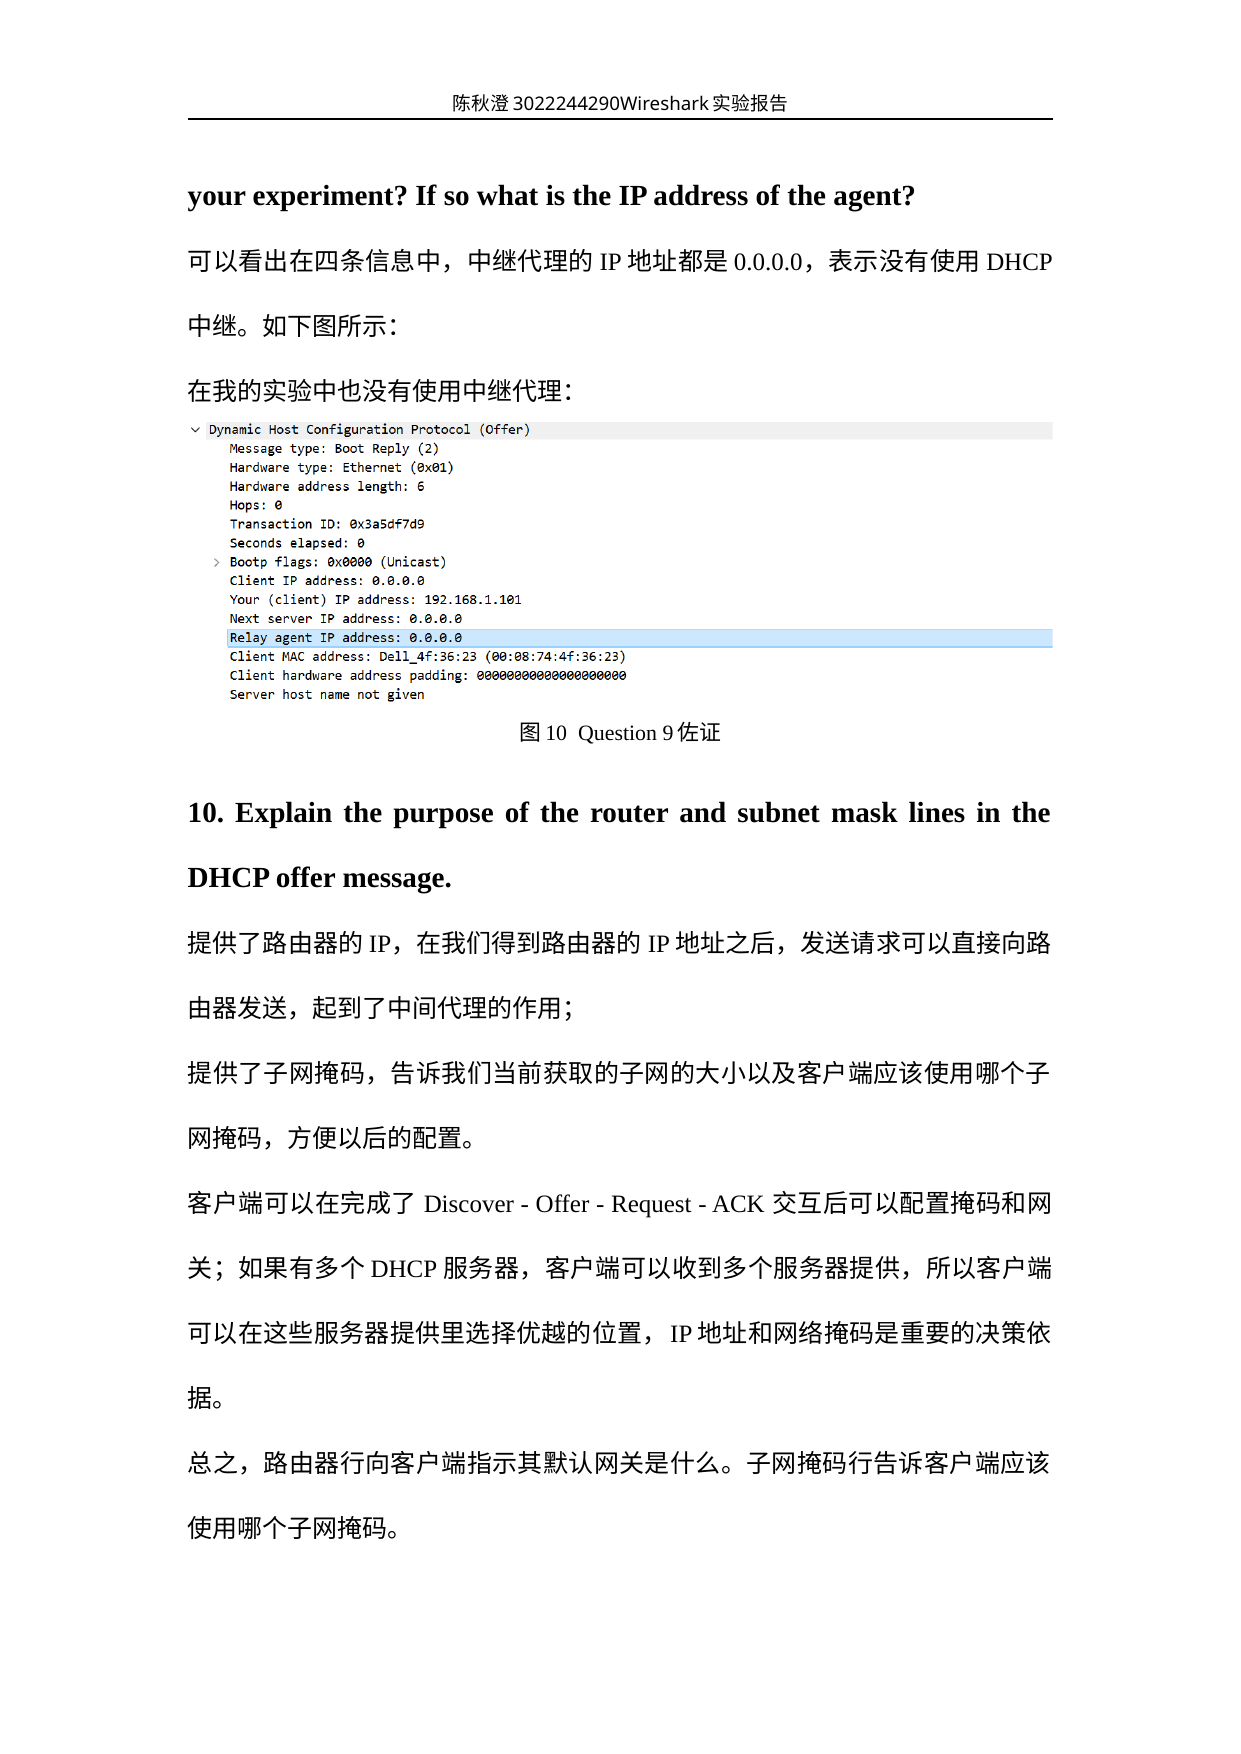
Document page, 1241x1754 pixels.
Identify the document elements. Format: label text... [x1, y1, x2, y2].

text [187, 162, 1053, 227]
text 提供了路由器的IP，在我们得到路由器的IP地址之后，发送请求可以直接向路由器发送，起到了中间代理的作用； [187, 909, 1053, 1039]
picture [187, 422, 1053, 702]
text 在我的实验中也没有使用中继代理： [187, 357, 1053, 422]
text 提供了子网掩码，告诉我们当前获取的子网的大小以及客户端应该使用哪个子网掩码，方便以后的配置。 [187, 1039, 1053, 1169]
text 10. Explain the purpose of the router and subnet mask lines in the DHCP offer message. [187, 779, 1053, 909]
text 可以看出在四条信息中，中继代理的IP地址都是0.0.0.0，表示没有使用DHCP中继。如下图所示： [187, 227, 1053, 357]
text 客户端可以在完成了 Discover - Offer - Request - ACK 交互后可以配置掩码和网关；如果有多个DHCP 服务器，客户端可以收到多个服务器提供，所以客户端可以在这些服务器提供里选择优越的位置，IP地址和网络掩码是重要的决策依据。 [187, 1169, 1053, 1429]
text 总之，路由器行向客户端指示其默认网关是什么。子网掩码行告诉客户端应该使用哪个子网掩码。 [187, 1429, 1053, 1559]
text 图10 Question 9佐证 [187, 714, 1053, 747]
